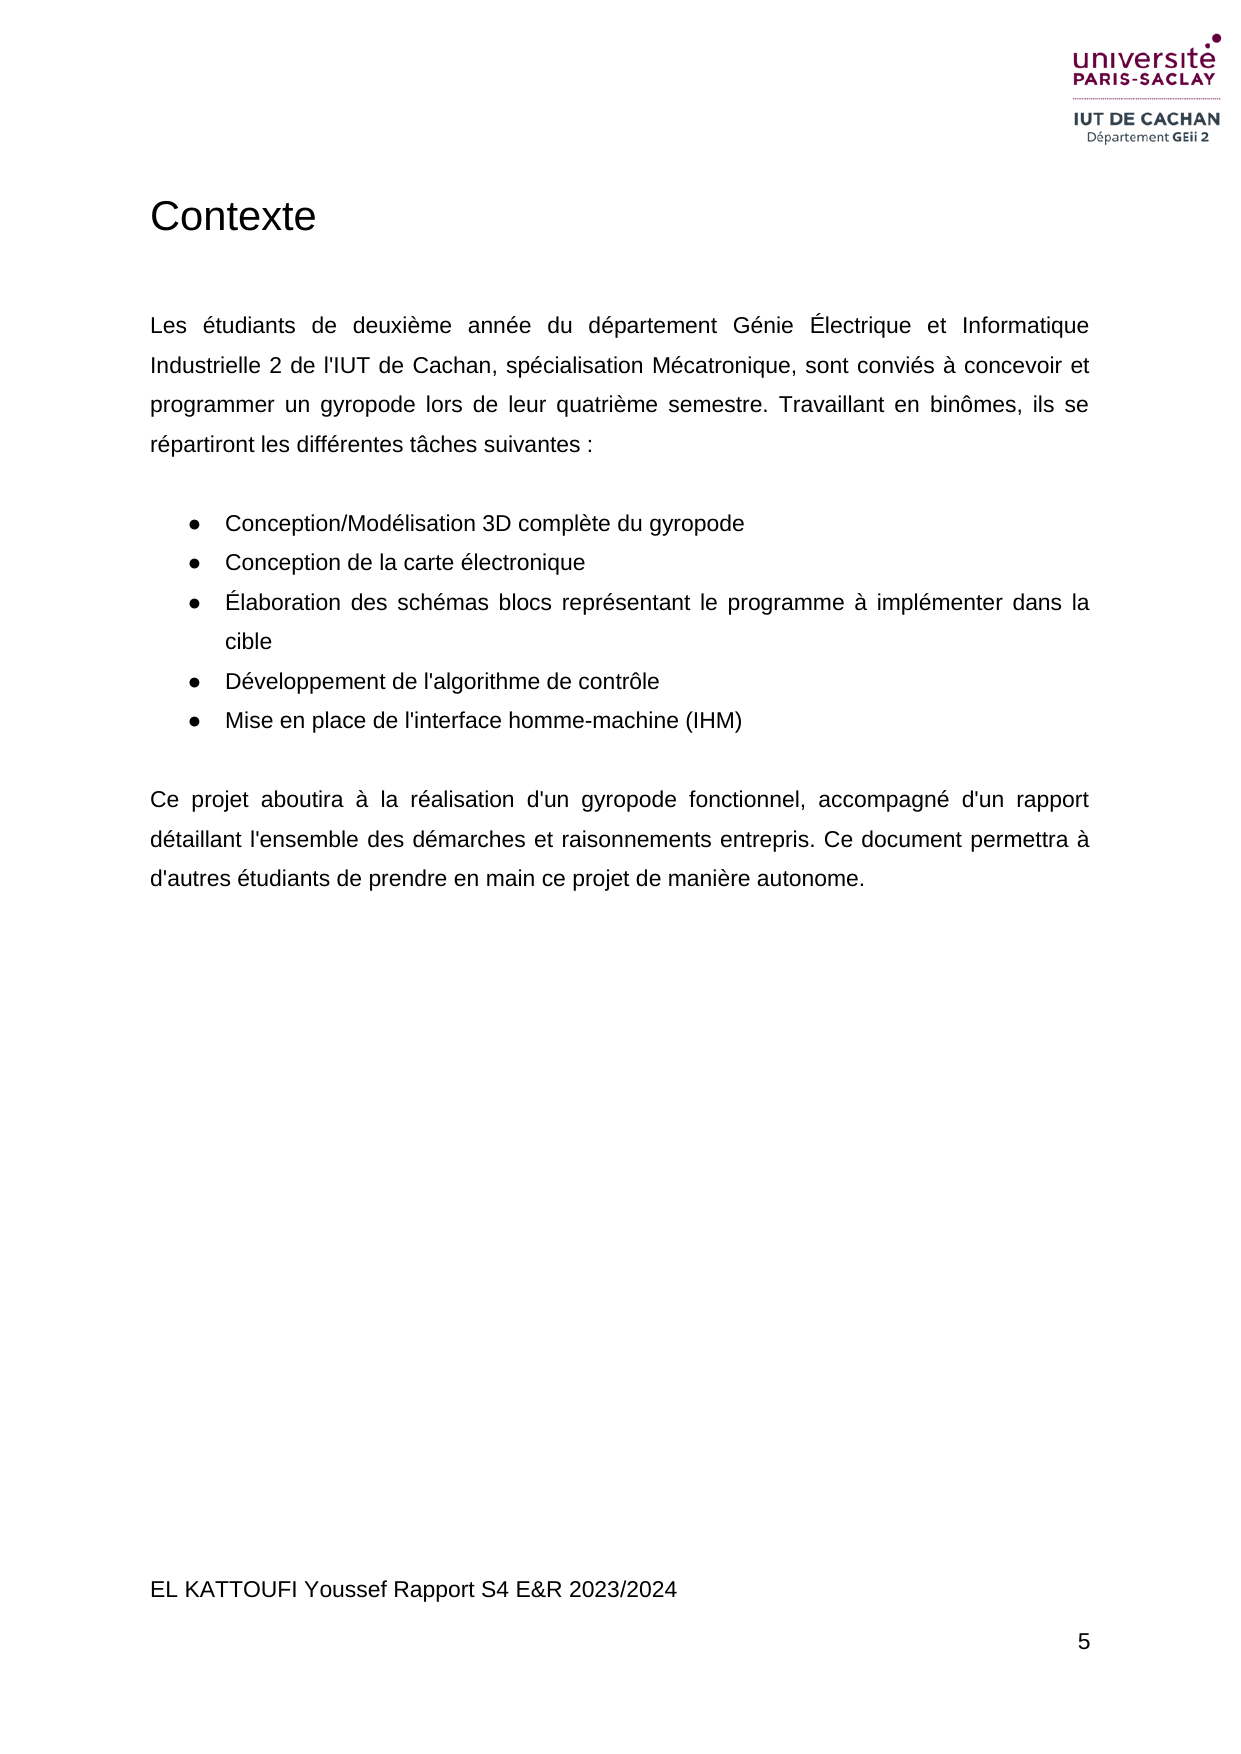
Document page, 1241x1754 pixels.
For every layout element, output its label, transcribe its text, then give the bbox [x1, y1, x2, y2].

picture [1061, 20, 1234, 186]
list Mise en place de l'interface homme-machine (IHM) [187, 707, 1090, 734]
text Ce projet aboutira à la réalisation d'un gyropode fonctionnel, accompagné d'un rapport détaillant l'ensemble des démarches et raisonnements entrepris. Ce document permettra à d'autres étudiants de prendre en main ce projet de manière autonome. [150, 786, 1090, 892]
text Les étudiants de deuxième année du département Génie Électrique et Informatique Industrielle 2 de l'IUT de Cachan, spécialisation Mécatronique, sont conviés à concevoir et programmer un gyropode lors de leur quatrième semestre. Travaillant en binômes, ils se répartiront les différentes tâches suivantes : [150, 312, 1090, 457]
list Développement de l'algorithme de contrôle [187, 668, 1090, 694]
list Conception/Modélisation 3D complète du gyropode [187, 510, 1090, 536]
list Élaboration des schémas blocs représentant le programme à implémenter dans la cible [187, 589, 1090, 655]
subtitle Contexte [150, 192, 1090, 239]
list Conception de la carte électronique [187, 549, 1090, 576]
